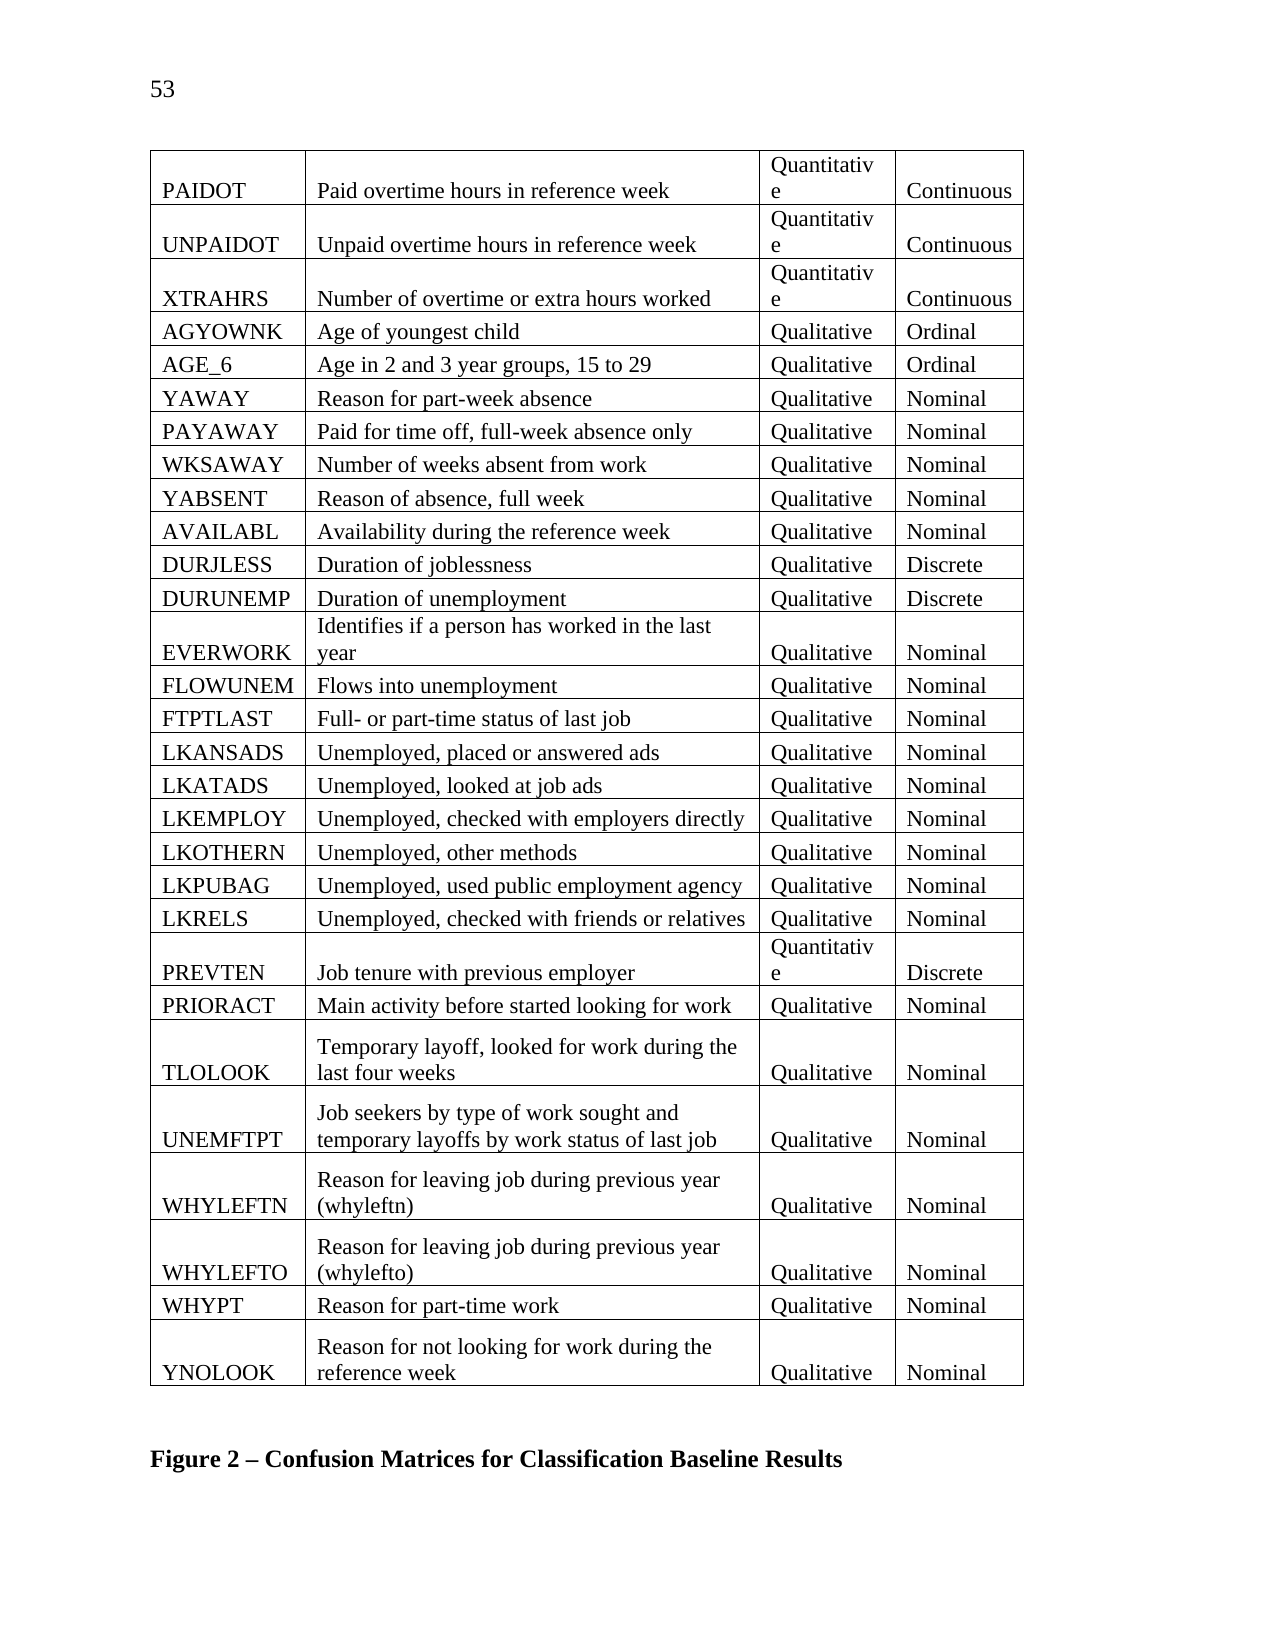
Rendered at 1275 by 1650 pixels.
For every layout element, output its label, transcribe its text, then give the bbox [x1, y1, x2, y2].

table_cell Qualitative [760, 612, 895, 665]
table_cell Qualitative [760, 866, 895, 898]
table_cell LKEMPLOY [151, 799, 305, 832]
table_cell Qualitative [760, 666, 895, 698]
table_cell Nominal [896, 479, 1023, 511]
table_cell Continuous [896, 151, 1023, 204]
table_cell Qualitative [760, 1086, 895, 1152]
table_cell Nominal [896, 1086, 1023, 1152]
table_cell DURJLESS [151, 546, 305, 578]
table_cell FLOWUNEM [151, 666, 305, 698]
table_cell TLOLOOK [151, 1020, 305, 1085]
table_cell Reason for part-week absence [306, 379, 759, 411]
table_cell Nominal [896, 446, 1023, 478]
table_cell WKSAWAY [151, 446, 305, 478]
table_cell Nominal [896, 1286, 1023, 1319]
table_cell Identifies if a person has worked in the last year [306, 612, 759, 665]
table_cell Quantitative [760, 205, 895, 257]
table_cell Qualitative [760, 346, 895, 378]
table_cell Nominal [896, 379, 1023, 411]
table_cell EVERWORK [151, 612, 305, 665]
table_cell Nominal [896, 833, 1023, 865]
table_cell Quantitative [760, 259, 895, 311]
table_cell Unpaid overtime hours in reference week [306, 205, 759, 257]
table_cell Qualitative [760, 479, 895, 511]
text Figure 2 – Confusion Matrices for Classification Baseline Results [150, 1444, 1125, 1473]
table_cell FTPTLAST [151, 699, 305, 732]
table_cell Discrete [896, 579, 1023, 611]
table_cell AGE_6 [151, 346, 305, 378]
table_cell Unemployed, checked with friends or relatives [306, 899, 759, 932]
table_cell LKATADS [151, 766, 305, 798]
table_cell Unemployed, used public employment agency [306, 866, 759, 898]
table_cell YAWAY [151, 379, 305, 411]
table_cell Number of overtime or extra hours worked [306, 259, 759, 311]
table_cell Qualitative [760, 833, 895, 865]
table_cell PREVTEN [151, 933, 305, 985]
table_cell Nominal [896, 1153, 1023, 1219]
table_cell WHYPT [151, 1286, 305, 1319]
table_cell Qualitative [760, 546, 895, 578]
table_cell Qualitative [760, 446, 895, 478]
table_cell Nominal [896, 799, 1023, 832]
table_cell WHYLEFTO [151, 1220, 305, 1285]
table_cell Qualitative [760, 1286, 895, 1319]
table_cell Duration of joblessness [306, 546, 759, 578]
table_cell Nominal [896, 412, 1023, 444]
table_cell LKANSADS [151, 733, 305, 765]
table_cell Availability during the reference week [306, 512, 759, 544]
table_cell Qualitative [760, 1220, 895, 1285]
table_cell Qualitative [760, 899, 895, 932]
table_cell Qualitative [760, 579, 895, 611]
table_cell DURUNEMP [151, 579, 305, 611]
table_cell PAYAWAY [151, 412, 305, 444]
table_cell Nominal [896, 1020, 1023, 1085]
table_cell Nominal [896, 699, 1023, 732]
table_cell Nominal [896, 666, 1023, 698]
table_cell Qualitative [760, 1153, 895, 1219]
table_cell PAIDOT [151, 151, 305, 204]
table_cell Temporary layoff, looked for work during the last four weeks [306, 1020, 759, 1085]
table_cell Duration of unemployment [306, 579, 759, 611]
table_cell Unemployed, placed or answered ads [306, 733, 759, 765]
table_cell Qualitative [760, 512, 895, 544]
table_cell AVAILABL [151, 512, 305, 544]
table_cell Age of youngest child [306, 312, 759, 344]
table_cell Continuous [896, 259, 1023, 311]
table_cell Qualitative [760, 1320, 895, 1385]
table_cell Flows into unemployment [306, 666, 759, 698]
table_cell Paid overtime hours in reference week [306, 151, 759, 204]
table_cell Quantitative [760, 151, 895, 204]
table_cell Job seekers by type of work sought and temporary layoffs by work status of last job [306, 1086, 759, 1152]
table_cell UNEMFTPT [151, 1086, 305, 1152]
table_cell Qualitative [760, 766, 895, 798]
table_cell Reason for leaving job during previous year (whylefto) [306, 1220, 759, 1285]
table_cell Nominal [896, 1320, 1023, 1385]
table_cell AGYOWNK [151, 312, 305, 344]
table_cell Nominal [896, 899, 1023, 932]
table_cell PRIORACT [151, 986, 305, 1019]
table_cell Qualitative [760, 733, 895, 765]
table_cell Nominal [896, 612, 1023, 665]
table_cell Continuous [896, 205, 1023, 257]
table_cell Nominal [896, 986, 1023, 1019]
table_cell Ordinal [896, 346, 1023, 378]
table_cell UNPAIDOT [151, 205, 305, 257]
table_cell Reason for part-time work [306, 1286, 759, 1319]
table_cell Qualitative [760, 1020, 895, 1085]
table_cell WHYLEFTN [151, 1153, 305, 1219]
table_cell Qualitative [760, 379, 895, 411]
table_cell LKOTHERN [151, 833, 305, 865]
table_cell Discrete [896, 933, 1023, 985]
table_cell Main activity before started looking for work [306, 986, 759, 1019]
table_cell Paid for time off, full-week absence only [306, 412, 759, 444]
table_cell Job tenure with previous employer [306, 933, 759, 985]
table_cell Number of weeks absent from work [306, 446, 759, 478]
table_cell Qualitative [760, 312, 895, 344]
table_cell Qualitative [760, 986, 895, 1019]
table_cell Ordinal [896, 312, 1023, 344]
table_cell Full- or part-time status of last job [306, 699, 759, 732]
table_cell XTRAHRS [151, 259, 305, 311]
table_cell Quantitative [760, 933, 895, 985]
table_cell Qualitative [760, 699, 895, 732]
table_cell Discrete [896, 546, 1023, 578]
table_cell Nominal [896, 733, 1023, 765]
table_cell LKRELS [151, 899, 305, 932]
table_cell Nominal [896, 512, 1023, 544]
table_cell Reason for leaving job during previous year (whyleftn) [306, 1153, 759, 1219]
table_cell Reason of absence, full week [306, 479, 759, 511]
table_cell Qualitative [760, 412, 895, 444]
table_cell Reason for not looking for work during the reference week [306, 1320, 759, 1385]
table_cell Age in 2 and 3 year groups, 15 to 29 [306, 346, 759, 378]
table_cell Nominal [896, 866, 1023, 898]
table_cell Unemployed, other methods [306, 833, 759, 865]
table_cell Qualitative [760, 799, 895, 832]
table_cell YABSENT [151, 479, 305, 511]
table_cell Unemployed, checked with employers directly [306, 799, 759, 832]
table_cell Nominal [896, 766, 1023, 798]
table_cell Nominal [896, 1220, 1023, 1285]
table_cell YNOLOOK [151, 1320, 305, 1385]
table_cell LKPUBAG [151, 866, 305, 898]
table_cell Unemployed, looked at job ads [306, 766, 759, 798]
